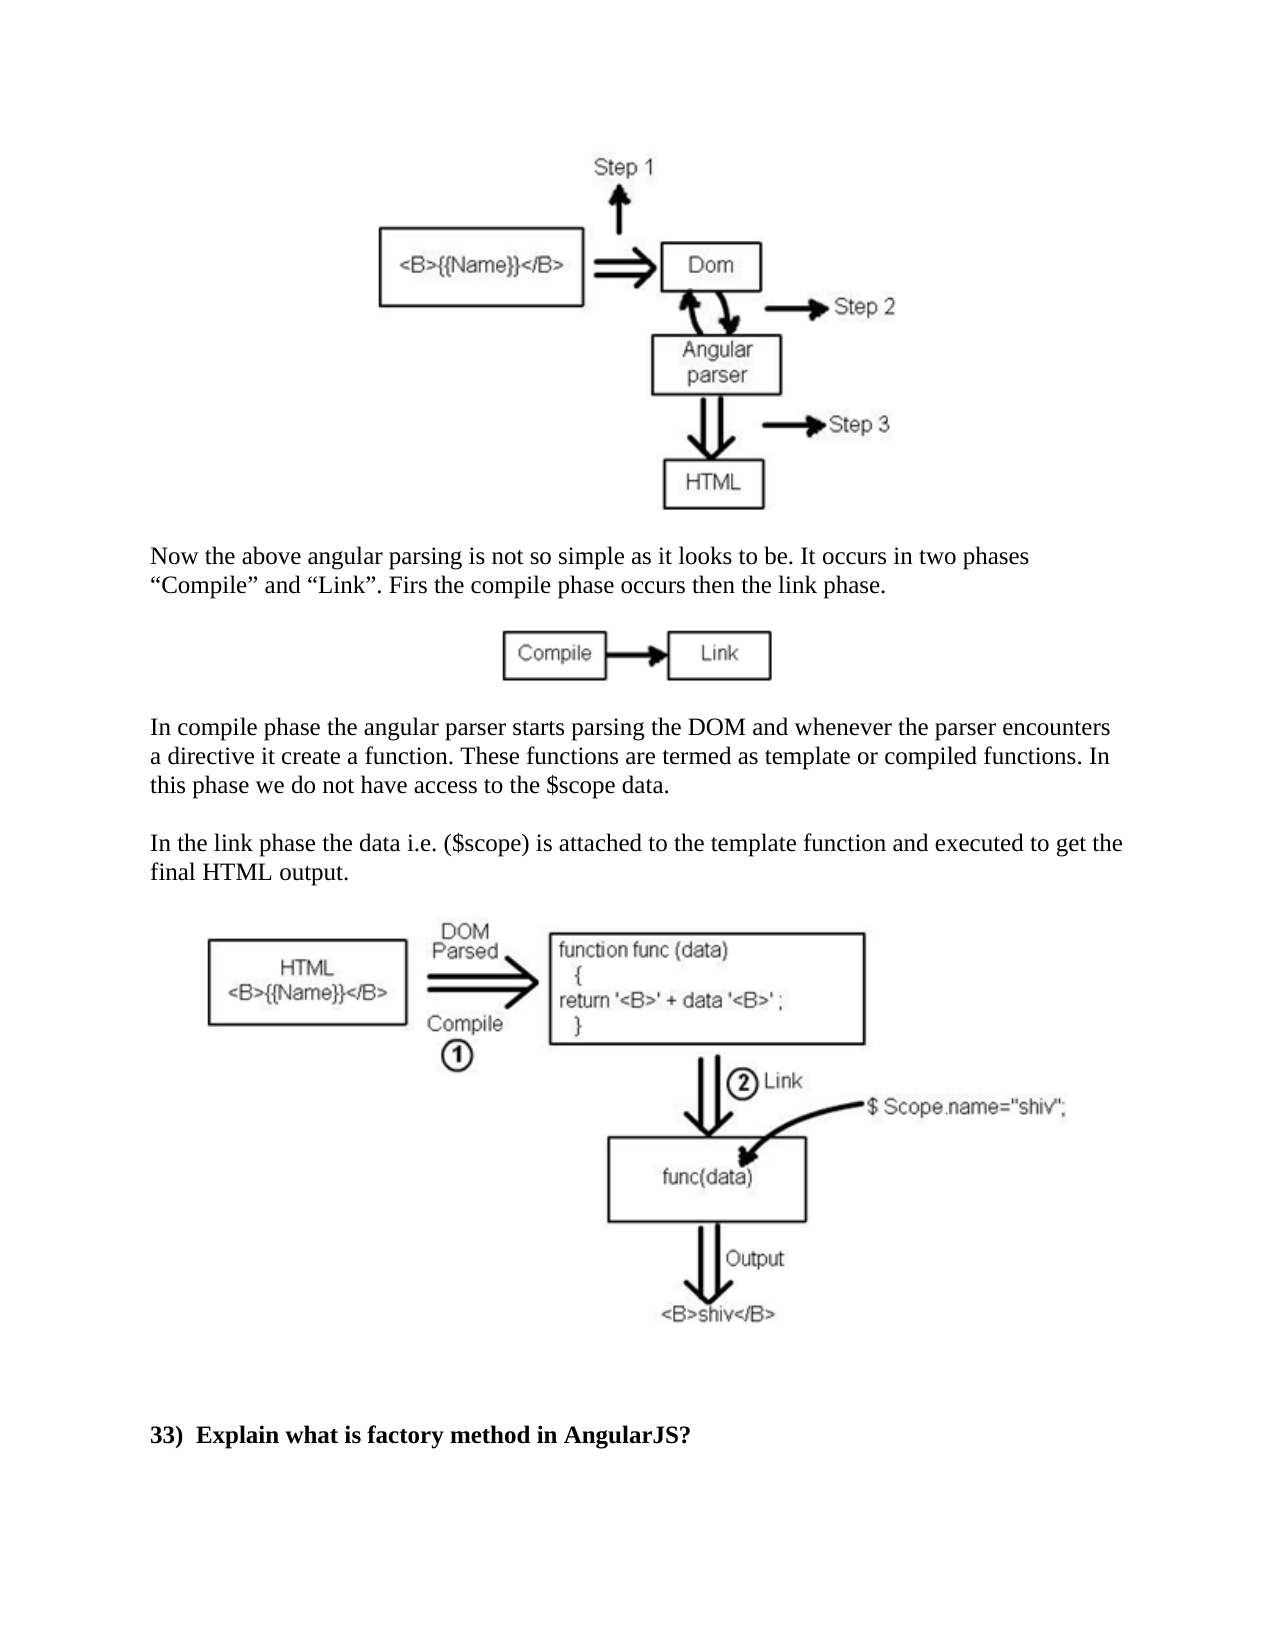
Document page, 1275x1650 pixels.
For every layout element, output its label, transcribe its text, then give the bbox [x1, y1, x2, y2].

picture [376, 150, 899, 513]
text Now the above angular parsing is not so simple as it looks to be. It occurs in two phases “Compile” and “Link”. Firs the compile phase occurs then the link phase. [150, 541, 1125, 599]
text 33) Explain what is factory method in AngularJS? [150, 1420, 1125, 1449]
picture [206, 914, 1070, 1334]
text In the link phase the data i.e. ($scope) is attached to the template function and executed to get the final HTML output. [150, 828, 1125, 885]
text In compile phase the angular parser starts parsing the DOM and whenever the parser encounters a directive it create a function. These functions are termed as template or compiled functions. In this phase we do not have access to the $scope data. [150, 712, 1125, 799]
picture [501, 628, 774, 684]
